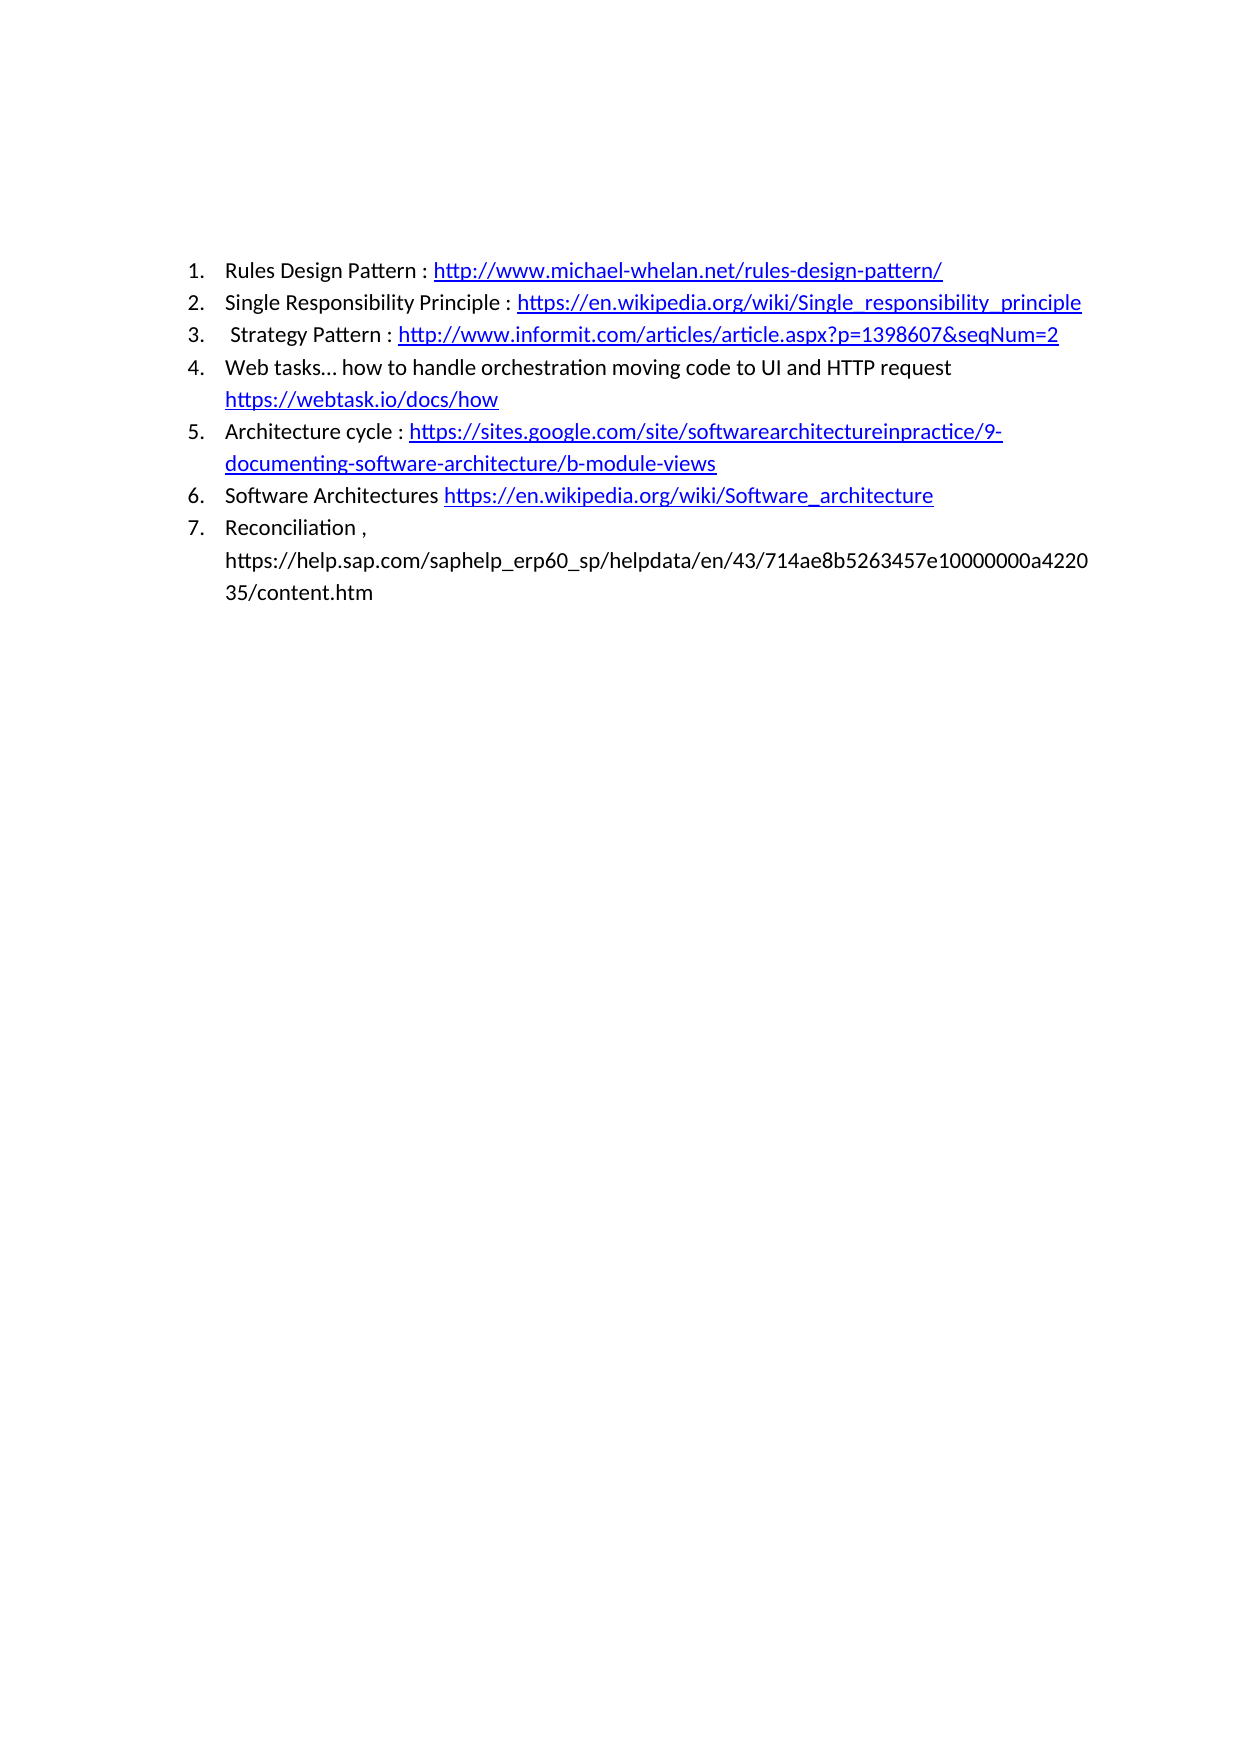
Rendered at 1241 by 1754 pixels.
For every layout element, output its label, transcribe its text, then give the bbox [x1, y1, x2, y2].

list Software Architectures https://en.wikipedia.org/wiki/Software_architecture [187, 481, 1090, 509]
list Web tasks… how to handle orchestration moving code to UI and HTTP request https://webtask.io/docs/how [187, 353, 1090, 413]
list Single Responsibility Principle : https://en.wikipedia.org/wiki/Single_responsibility_principle [187, 288, 1090, 316]
list Reconciliation , https://help.sap.com/saphelp_erp60_sp/helpdata/en/43/714ae8b5263457e10000000a422035/content.htm [187, 513, 1090, 606]
list Architecture cycle : https://sites.google.com/site/softwarearchitectureinpractice/9-documenting-software-architecture/b-module-views [187, 417, 1090, 477]
list Strategy Pattern : http://www.informit.com/articles/article.aspx?p=1398607&seqNum=2 [187, 320, 1090, 348]
list Rules Design Pattern : http://www.michael-whelan.net/rules-design-pattern/ [187, 256, 1090, 284]
